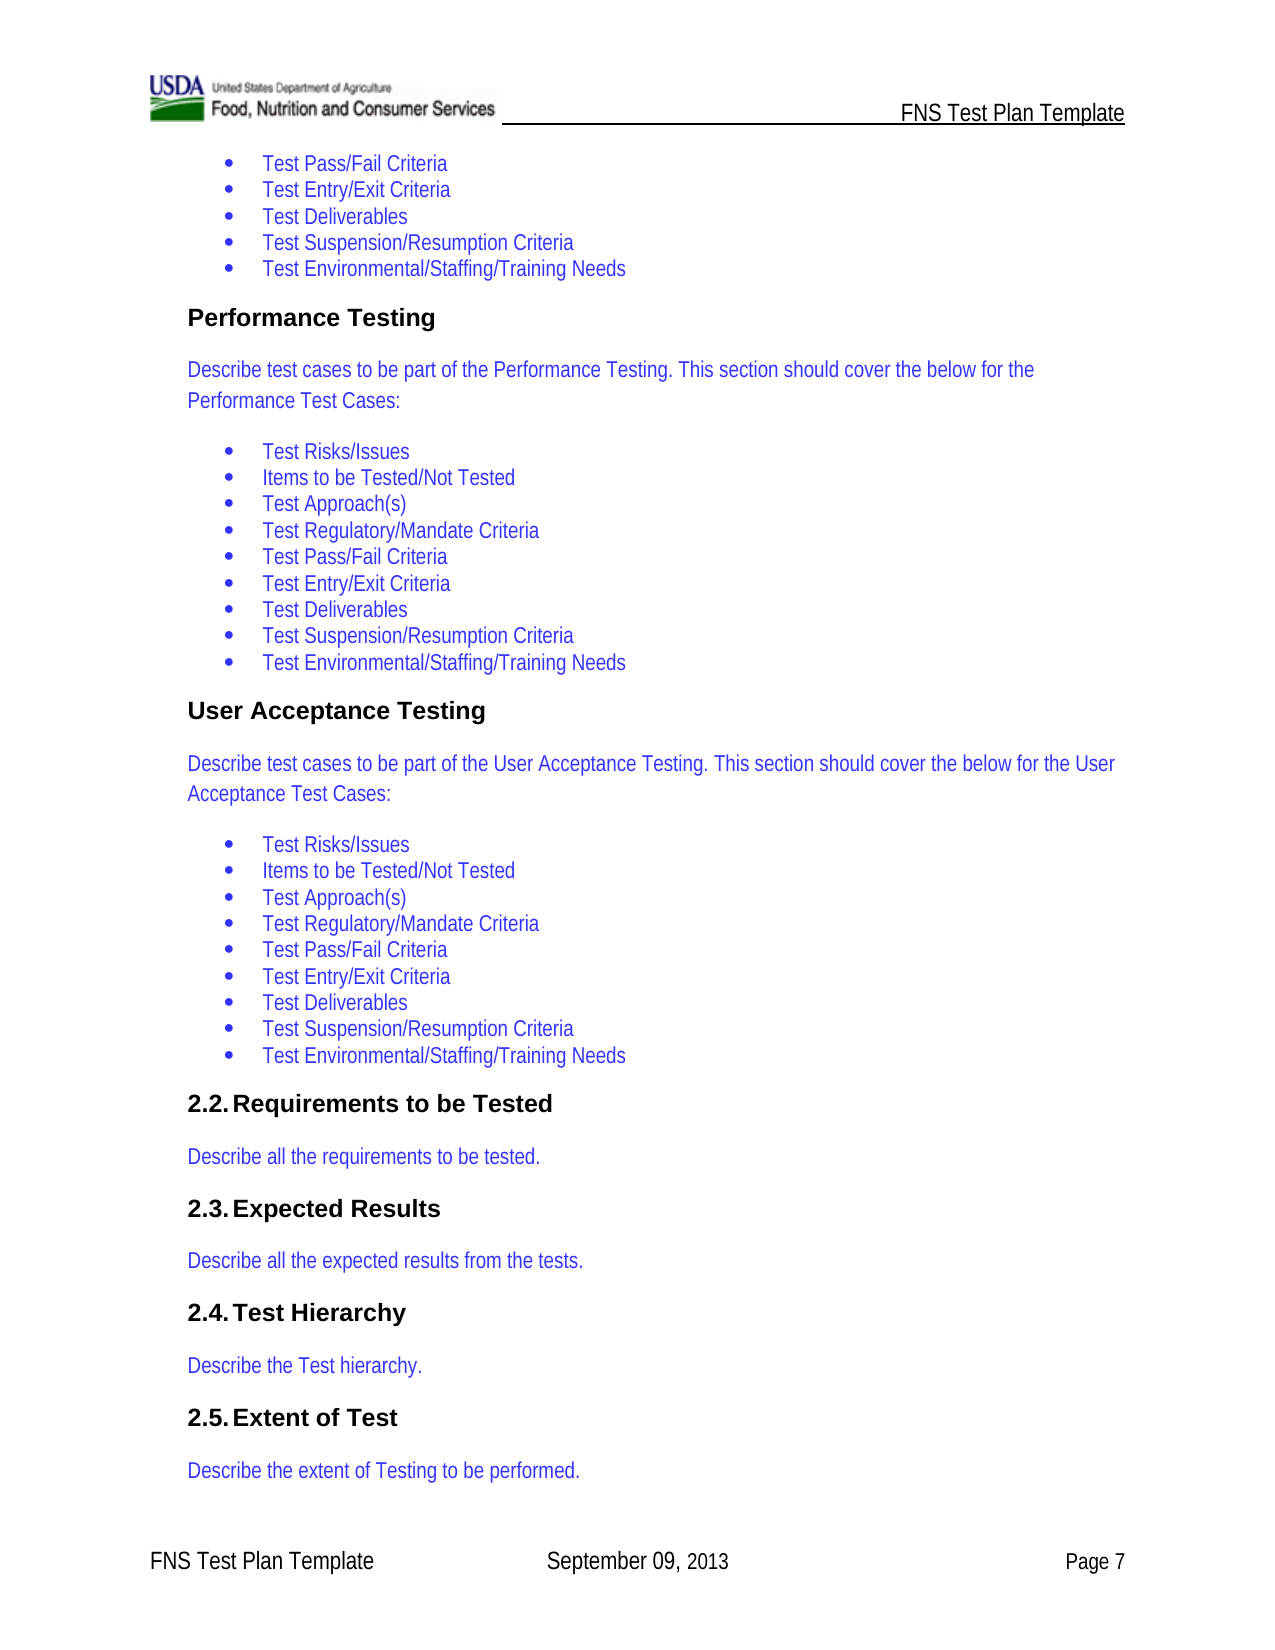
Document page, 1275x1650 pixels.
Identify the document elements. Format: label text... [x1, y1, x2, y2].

subtitle Extent of Test [187, 1403, 1125, 1432]
text Describe test cases to be part of the Performance Testing. This section should cover the below for the Performance Test Cases: [187, 356, 1125, 413]
list Test Risks/Issues [225, 831, 1125, 857]
list Test Suspension/Resumption Criteria [225, 229, 1125, 255]
list Test Suspension/Resumption Criteria [225, 622, 1125, 648]
list Test Entry/Exit Criteria [225, 176, 1125, 203]
list Test Deliverables [225, 989, 1125, 1015]
list Test Deliverables [225, 203, 1125, 229]
subtitle Test Hierarchy [187, 1298, 1125, 1327]
text Describe test cases to be part of the User Acceptance Testing. This section should cover the below for the User Acceptance Test Cases: [187, 749, 1125, 806]
list Test Approach(s) [225, 883, 1125, 910]
list Test Entry/Exit Criteria [225, 963, 1125, 989]
list Test Environmental/Staffing/Training Needs [225, 255, 1125, 282]
list Test Risks/Issues [225, 438, 1125, 464]
picture [150, 75, 502, 122]
list Test Environmental/Staffing/Training Needs [225, 1042, 1125, 1068]
subtitle Requirements to be Tested [187, 1089, 1125, 1118]
list Test Suspension/Resumption Criteria [225, 1015, 1125, 1042]
list Test Environmental/Staffing/Training Needs [225, 648, 1125, 675]
list Test Pass/Fail Criteria [225, 150, 1125, 176]
list Items to be Tested/Not Tested [225, 464, 1125, 490]
list Test Pass/Fail Criteria [225, 936, 1125, 963]
list Test Regulatory/Mandate Criteria [225, 517, 1125, 543]
text User Acceptance Testing [150, 696, 1125, 724]
text Describe all the requirements to be tested. [150, 1143, 1125, 1169]
text Describe the extent of Testing to be performed. [150, 1457, 1125, 1483]
text Performance Testing [150, 303, 1125, 331]
list Test Approach(s) [225, 490, 1125, 517]
text Describe all the expected results from the tests. [150, 1247, 1125, 1274]
subtitle Expected Results [187, 1194, 1125, 1222]
text Describe the Test hierarchy. [150, 1352, 1125, 1378]
list Test Entry/Exit Criteria [225, 569, 1125, 596]
list Items to be Tested/Not Tested [225, 857, 1125, 883]
list Test Pass/Fail Criteria [225, 543, 1125, 569]
list Test Deliverables [225, 596, 1125, 622]
list Test Regulatory/Mandate Criteria [225, 910, 1125, 936]
